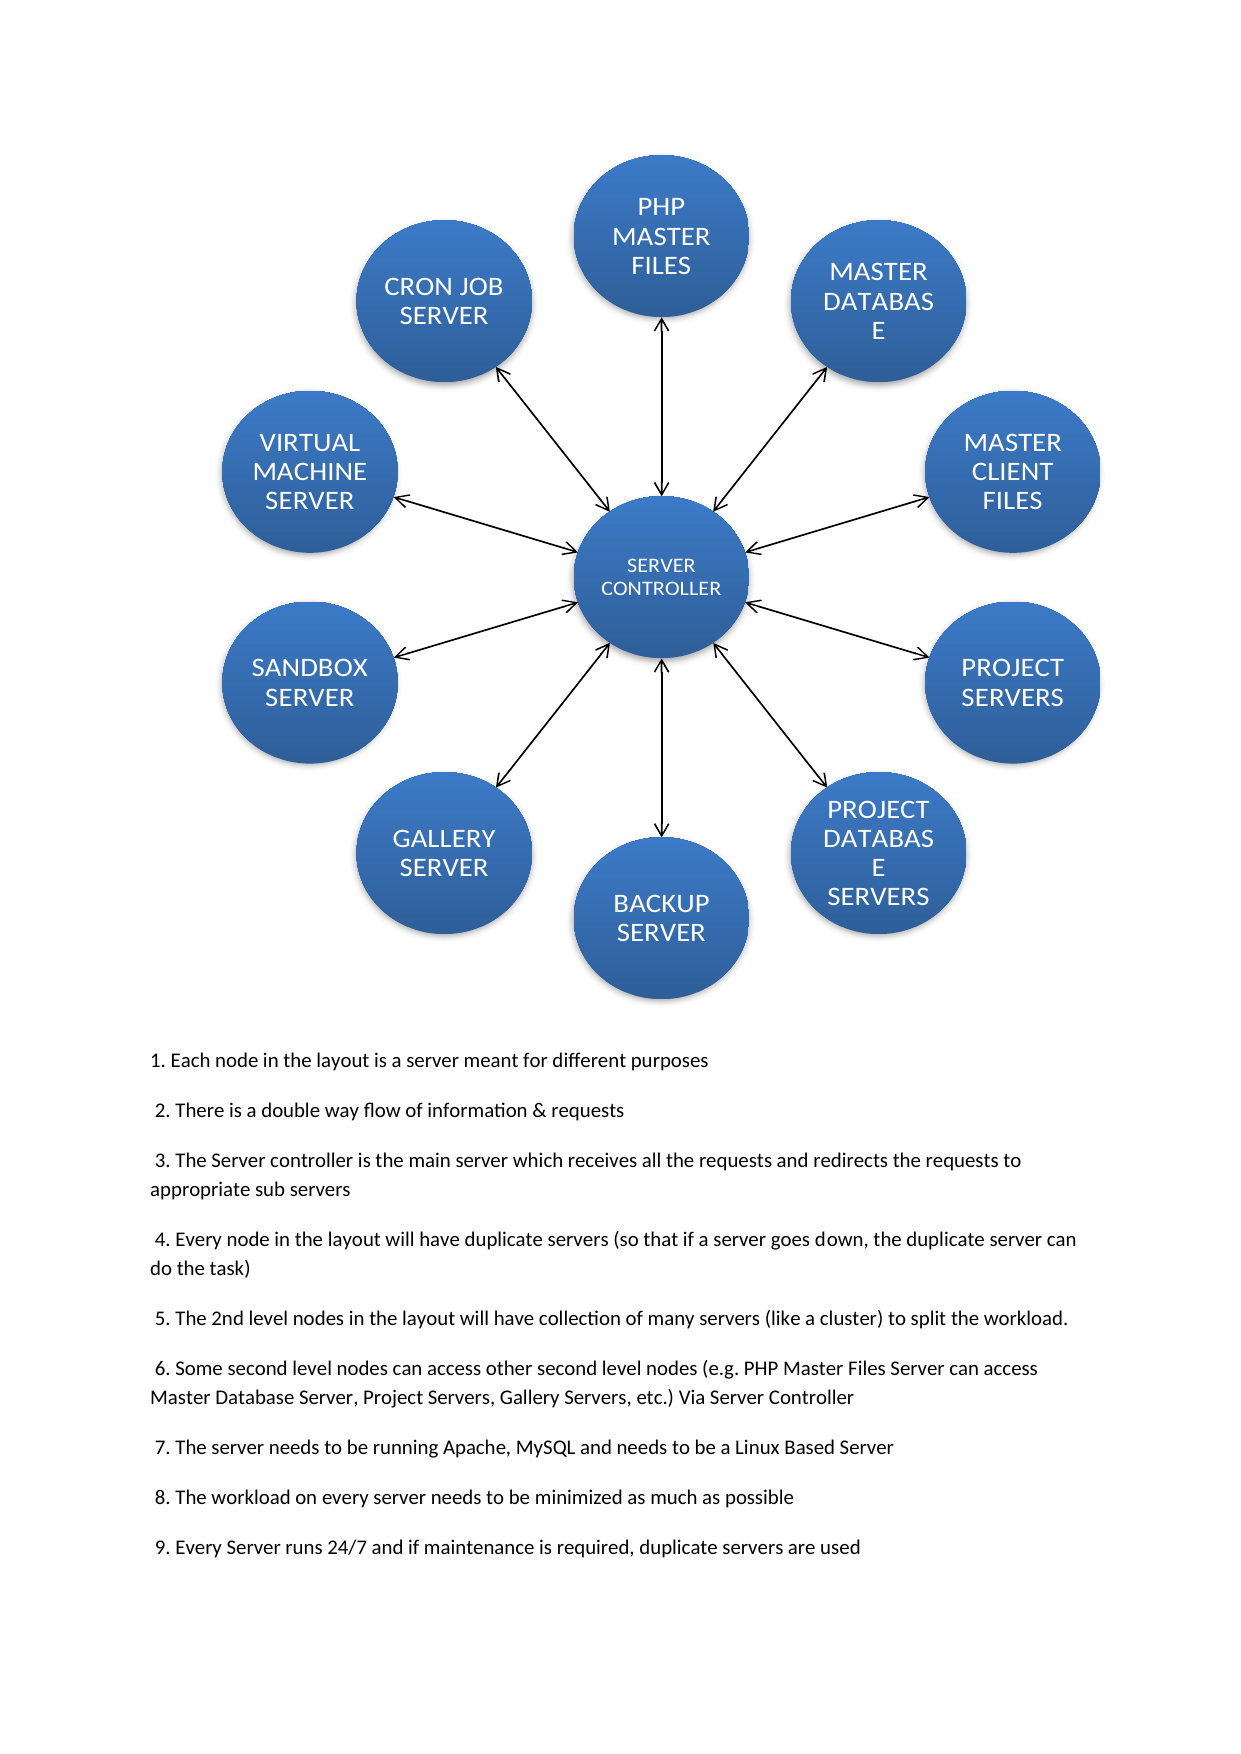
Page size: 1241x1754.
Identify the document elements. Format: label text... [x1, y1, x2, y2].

text 2. There is a double way flow of information & requests [150, 1097, 1090, 1122]
text 8. The workload on every server needs to be minimized as much as possible [150, 1484, 1090, 1510]
text 9. Every Server runs 24/7 and if maintenance is required, duplicate servers are used [150, 1534, 1090, 1560]
text 5. The 2nd level nodes in the layout will have collection of many servers (like a cluster) to split the workload. [150, 1305, 1090, 1331]
text 6. Some second level nodes can access other second level nodes (e.g. PHP Master Files Server can access Master Database Server, Project Servers, Gallery Servers, etc.) Via Server Controller [150, 1355, 1090, 1410]
text 3. The Server controller is the main server which receives all the requests and redirects the requests to appropriate sub servers [150, 1147, 1090, 1202]
text 1. Each node in the layout is a server meant for different purposes [150, 1047, 1090, 1072]
text 7. The server needs to be running Apache, MySQL and needs to be a Linux Based Server [150, 1434, 1090, 1460]
text 4. Every node in the layout will have duplicate servers (so that if a server goes down, the duplicate server can do the task) [150, 1226, 1090, 1281]
